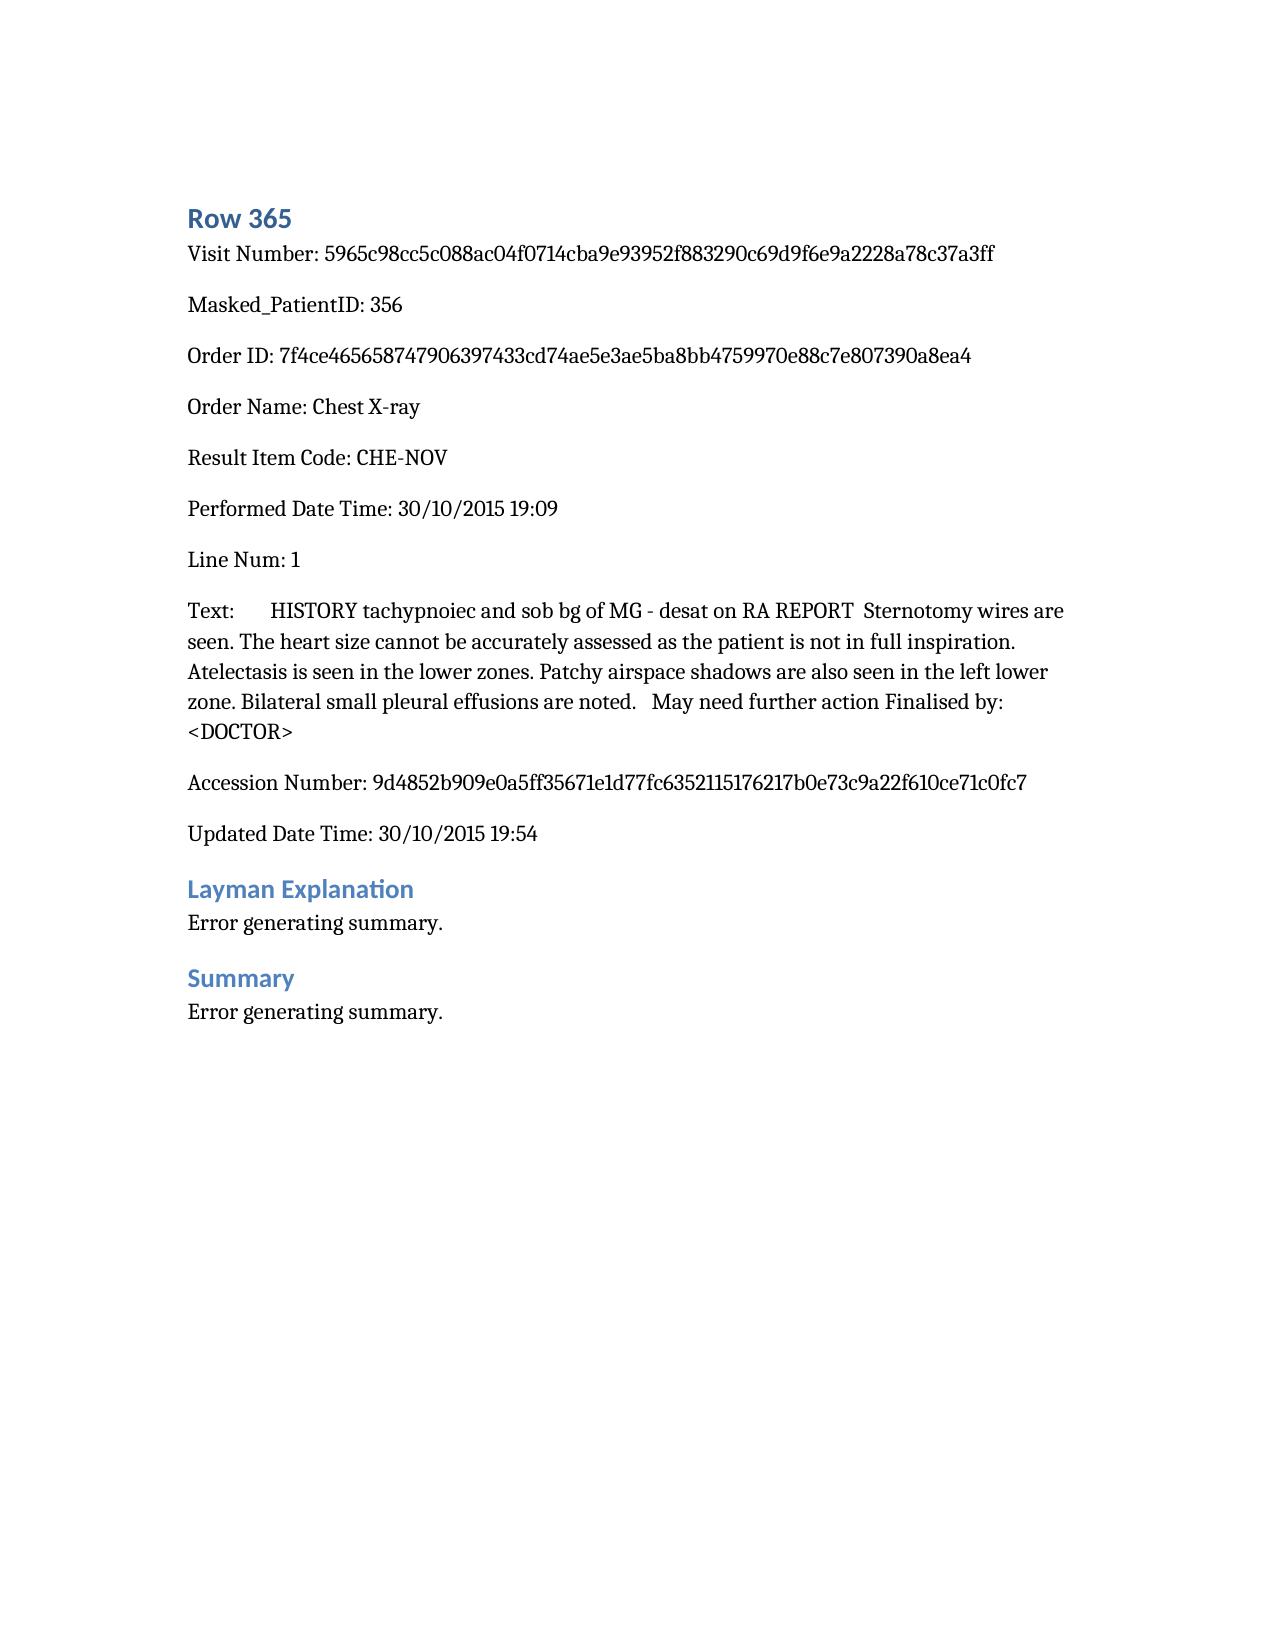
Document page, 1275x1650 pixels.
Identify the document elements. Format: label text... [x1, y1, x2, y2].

text Performed Date Time: 30/10/2015 19:09 [187, 496, 1087, 522]
text Result Item Code: CHE-NOV [187, 445, 1087, 471]
text Error generating summary. [187, 999, 1087, 1025]
text Text: HISTORY tachypnoiec and sob bg of MG - desat on RA REPORT Sternotomy wires are seen. The heart size cannot be accurately assessed as the patient is not in full inspiration. Atelectasis is seen in the lower zones. Patchy airspace shadows are also seen in the left lower zone. Bilateral small pleural effusions are noted. May need further action Finalised by: <DOCTOR> [187, 598, 1087, 745]
text Line Num: 1 [187, 547, 1087, 573]
text Visit Number: 5965c98cc5c088ac04f0714cba9e93952f883290c69d9f6e9a2228a78c37a3ff [187, 241, 1087, 267]
text Accession Number: 9d4852b909e0a5ff35671e1d77fc6352115176217b0e73c9a22f610ce71c0fc7 [187, 770, 1087, 796]
subtitle Row 365 [187, 200, 1087, 236]
text Masked_PatientID: 356 [187, 292, 1087, 318]
subtitle Layman Explanation [187, 872, 1087, 905]
text Order Name: Chest X-ray [187, 394, 1087, 420]
text Error generating summary. [187, 910, 1087, 936]
subtitle Summary [187, 961, 1087, 994]
text Updated Date Time: 30/10/2015 19:54 [187, 821, 1087, 847]
text Order ID: 7f4ce465658747906397433cd74ae5e3ae5ba8bb4759970e88c7e807390a8ea4 [187, 343, 1087, 369]
